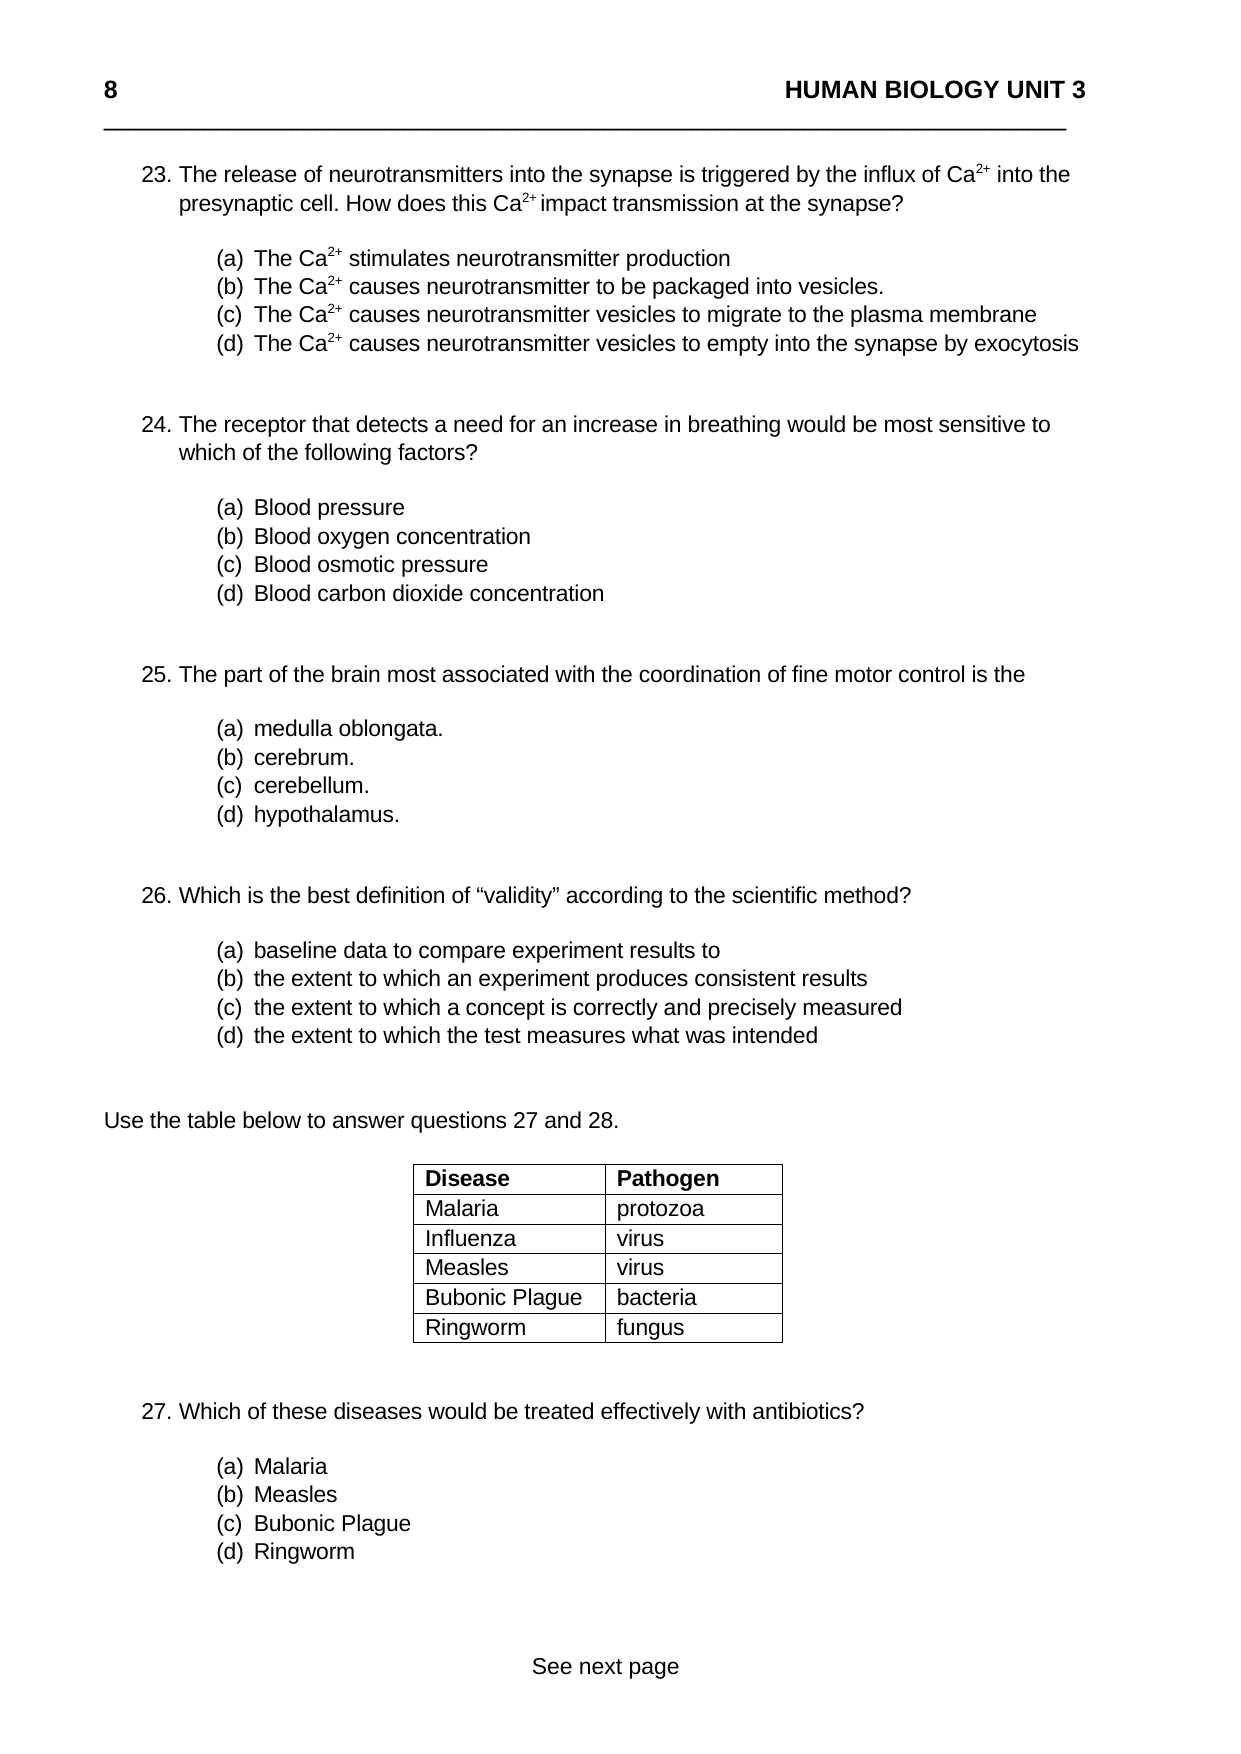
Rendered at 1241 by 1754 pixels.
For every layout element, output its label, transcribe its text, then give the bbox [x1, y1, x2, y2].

table_cell bacteria [606, 1284, 782, 1313]
table_cell Bubonic Plague [414, 1284, 605, 1313]
list The part of the brain most associated with the coordination of fine motor control is the [141, 661, 1107, 687]
list Blood pressure [216, 494, 1107, 521]
list Ringworm [216, 1538, 1107, 1564]
table_cell virus [606, 1254, 782, 1283]
table_cell Measles [414, 1254, 605, 1283]
table_header Pathogen [606, 1165, 782, 1194]
list Which is the best definition of “validity” according to the scientific method? [141, 882, 1107, 908]
list cerebrum. [216, 744, 1107, 770]
list The Ca2+ causes neurotransmitter vesicles to migrate to the plasma membrane [216, 301, 1107, 328]
list Blood osmotic pressure [216, 551, 1107, 577]
list The release of neurotransmitters into the synapse is triggered by the influx of Ca2+ into the presynaptic cell. How does this Ca2+ impact transmission at the synapse? [141, 161, 1107, 216]
list hypothalamus. [216, 801, 1107, 827]
table_cell virus [606, 1225, 782, 1253]
list Measles [216, 1481, 1107, 1508]
list baseline data to compare experiment results to [216, 937, 1107, 963]
list the extent to which an experiment produces consistent results [216, 965, 1107, 991]
list cerebellum. [216, 772, 1107, 799]
list Blood carbon dioxide concentration [216, 579, 1107, 606]
list The Ca2+ causes neurotransmitter to be packaged into vesicles. [216, 273, 1107, 299]
table_cell Malaria [414, 1195, 605, 1223]
list Bubonic Plague [216, 1510, 1107, 1536]
list Blood oxygen concentration [216, 523, 1107, 549]
text Use the table below to answer questions 27 and 28. [103, 1107, 1107, 1134]
list medulla oblongata. [216, 715, 1107, 742]
list Malaria [216, 1453, 1107, 1479]
table_cell Influenza [414, 1225, 605, 1253]
list the extent to which a concept is correctly and precisely measured [216, 993, 1107, 1020]
table_cell protozoa [606, 1195, 782, 1223]
list The Ca2+ causes neurotransmitter vesicles to empty into the synapse by exocytosis [216, 330, 1107, 356]
table_cell Ringworm [414, 1314, 605, 1342]
list The Ca2+ stimulates neurotransmitter production [216, 244, 1107, 271]
table_header Disease [414, 1165, 605, 1194]
table_cell fungus [606, 1314, 782, 1342]
list The receptor that detects a need for an increase in breathing would be most sensitive to which of the following factors? [141, 411, 1107, 466]
list Which of these diseases would be treated effectively with antibiotics? [141, 1398, 1107, 1424]
list the extent to which the test measures what was intended [216, 1022, 1107, 1048]
